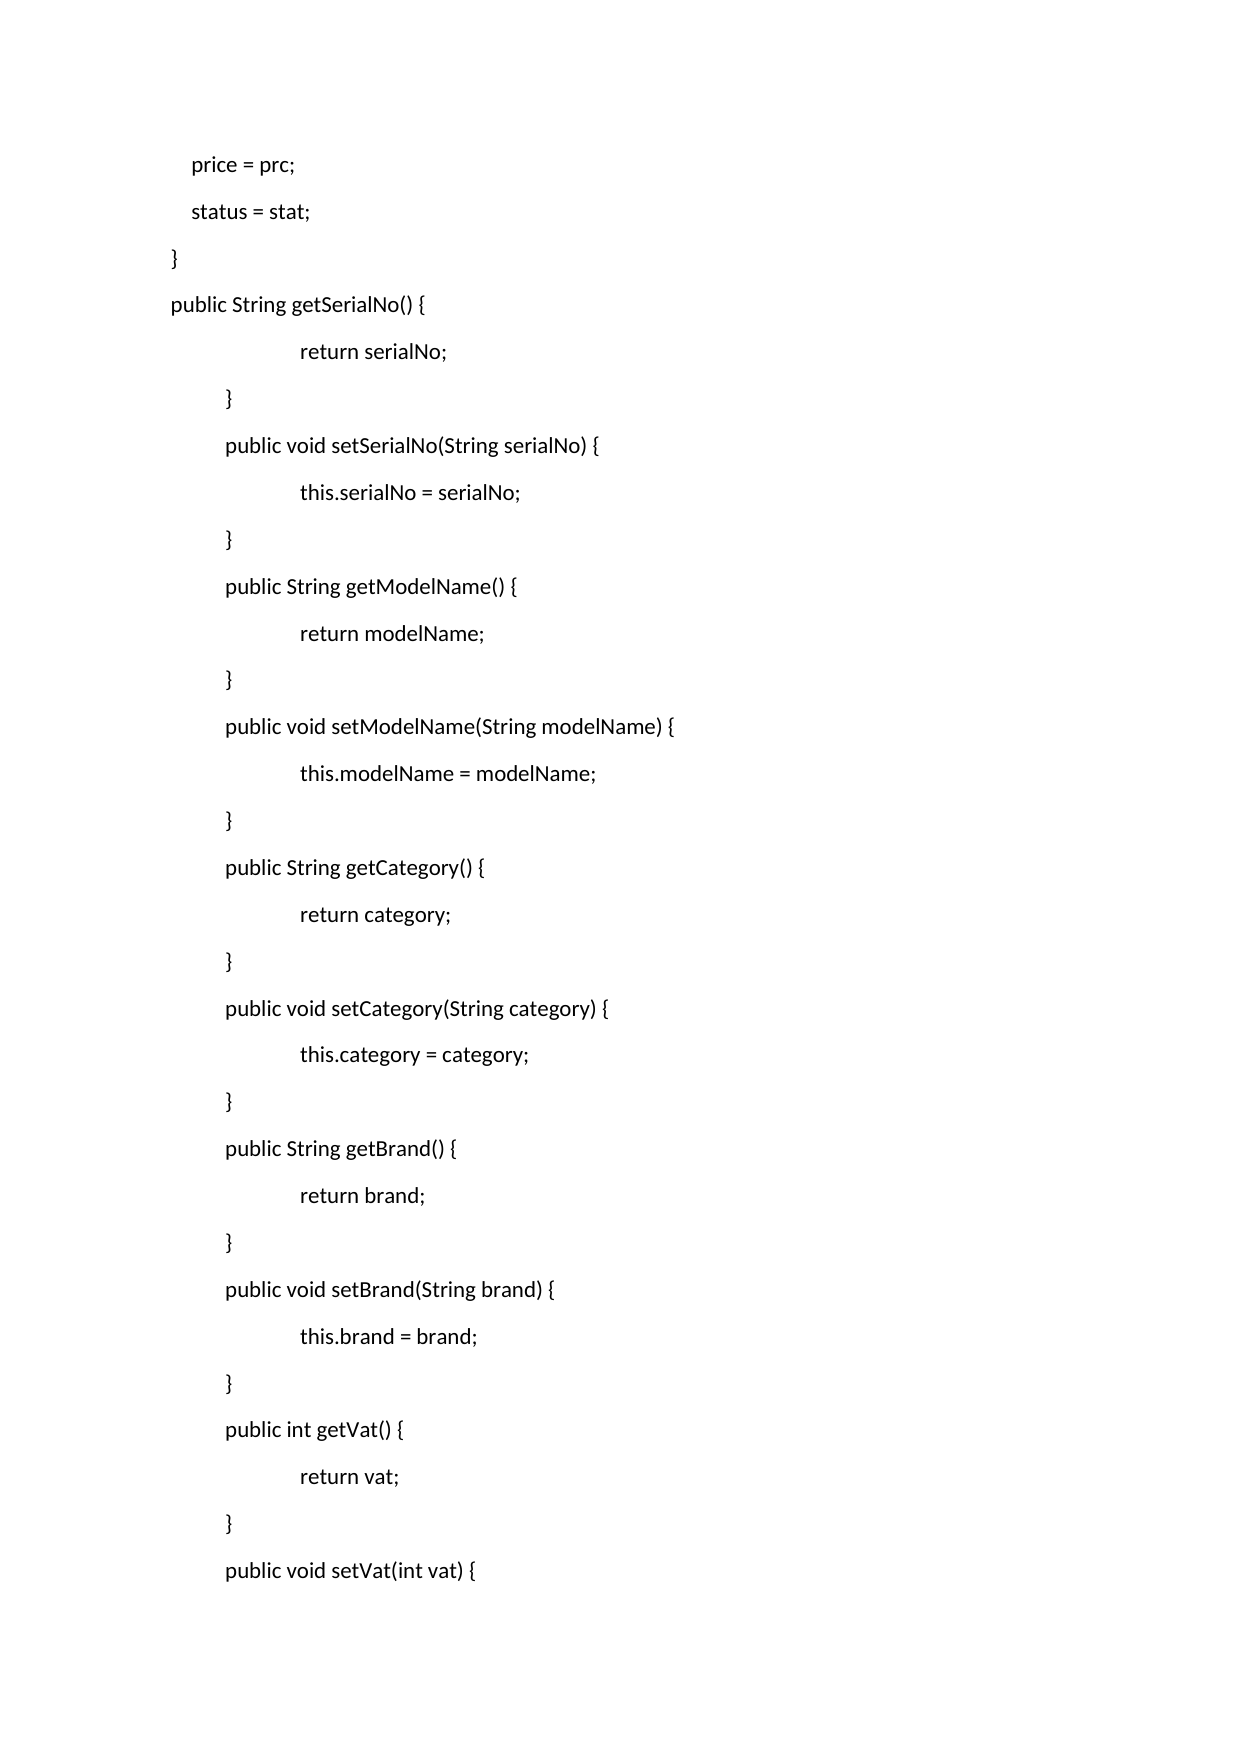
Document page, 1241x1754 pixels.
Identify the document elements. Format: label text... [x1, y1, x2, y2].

text public void setVat(int vat) { [150, 1556, 1090, 1584]
text } [150, 244, 1090, 272]
text } [150, 525, 1090, 553]
text public int getVat() { [150, 1416, 1090, 1444]
text } [150, 1087, 1090, 1116]
text return vat; [150, 1462, 1090, 1491]
text public void setSerialNo(String serialNo) { [150, 431, 1090, 459]
text price = prc; [150, 150, 1090, 178]
text status = stat; [150, 197, 1090, 225]
text } [150, 947, 1090, 975]
text public void setCategory(String category) { [150, 994, 1090, 1022]
text } [150, 666, 1090, 694]
text } [150, 1228, 1090, 1256]
text public String getCategory() { [150, 853, 1090, 881]
text } [150, 806, 1090, 834]
text return brand; [150, 1181, 1090, 1209]
text public void setModelName(String modelName) { [150, 712, 1090, 741]
text return serialNo; [150, 337, 1090, 366]
text public String getBrand() { [150, 1134, 1090, 1162]
text public void setBrand(String brand) { [150, 1275, 1090, 1303]
text this.category = category; [150, 1041, 1090, 1069]
text return modelName; [150, 619, 1090, 647]
text public String getSerialNo() { [150, 291, 1090, 319]
text } [150, 384, 1090, 412]
text this.modelName = modelName; [150, 759, 1090, 787]
text return category; [150, 900, 1090, 928]
text } [150, 1509, 1090, 1537]
text public String getModelName() { [150, 572, 1090, 600]
text } [150, 1369, 1090, 1397]
text this.serialNo = serialNo; [150, 478, 1090, 506]
text this.brand = brand; [150, 1322, 1090, 1350]
